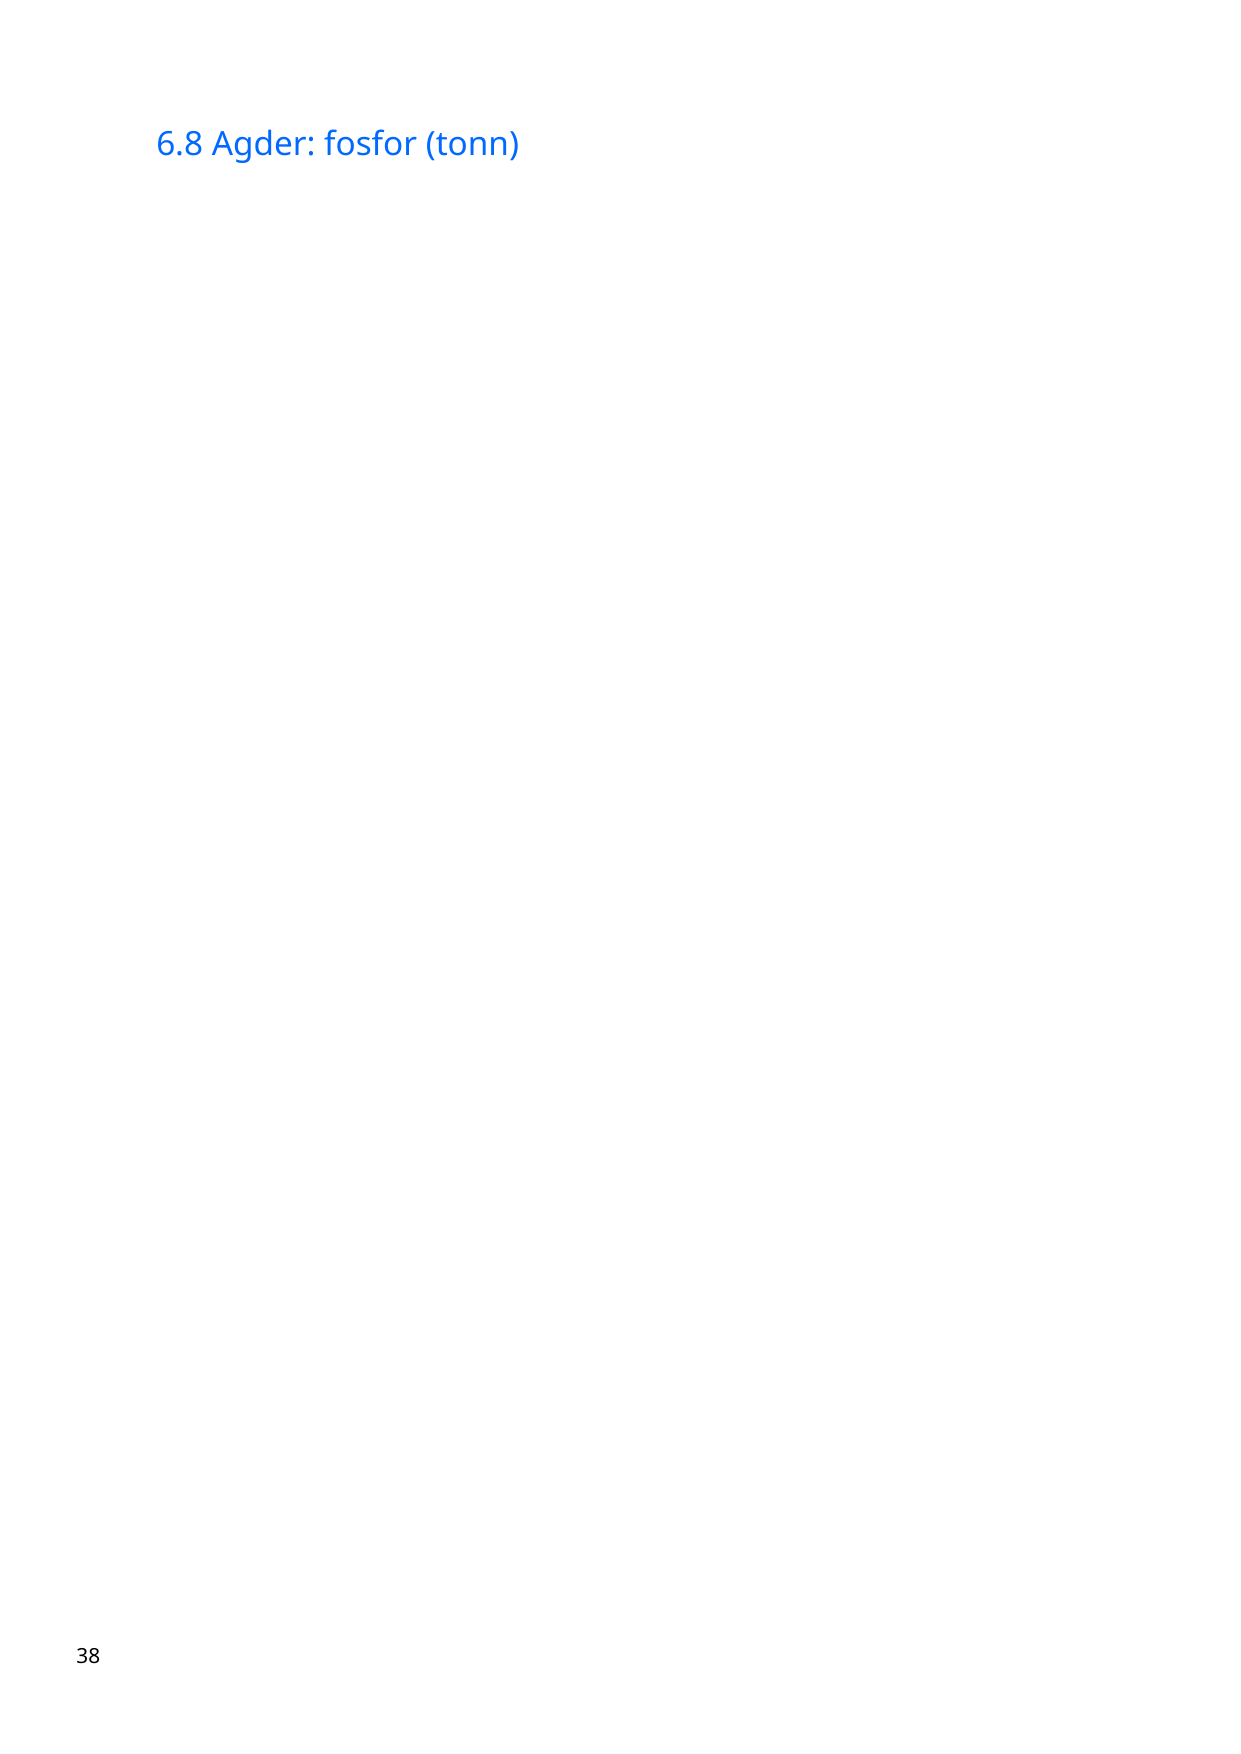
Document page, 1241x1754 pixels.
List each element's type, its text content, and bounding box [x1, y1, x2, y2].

subtitle Agder: fosfor (tonn) [156, 120, 1090, 165]
